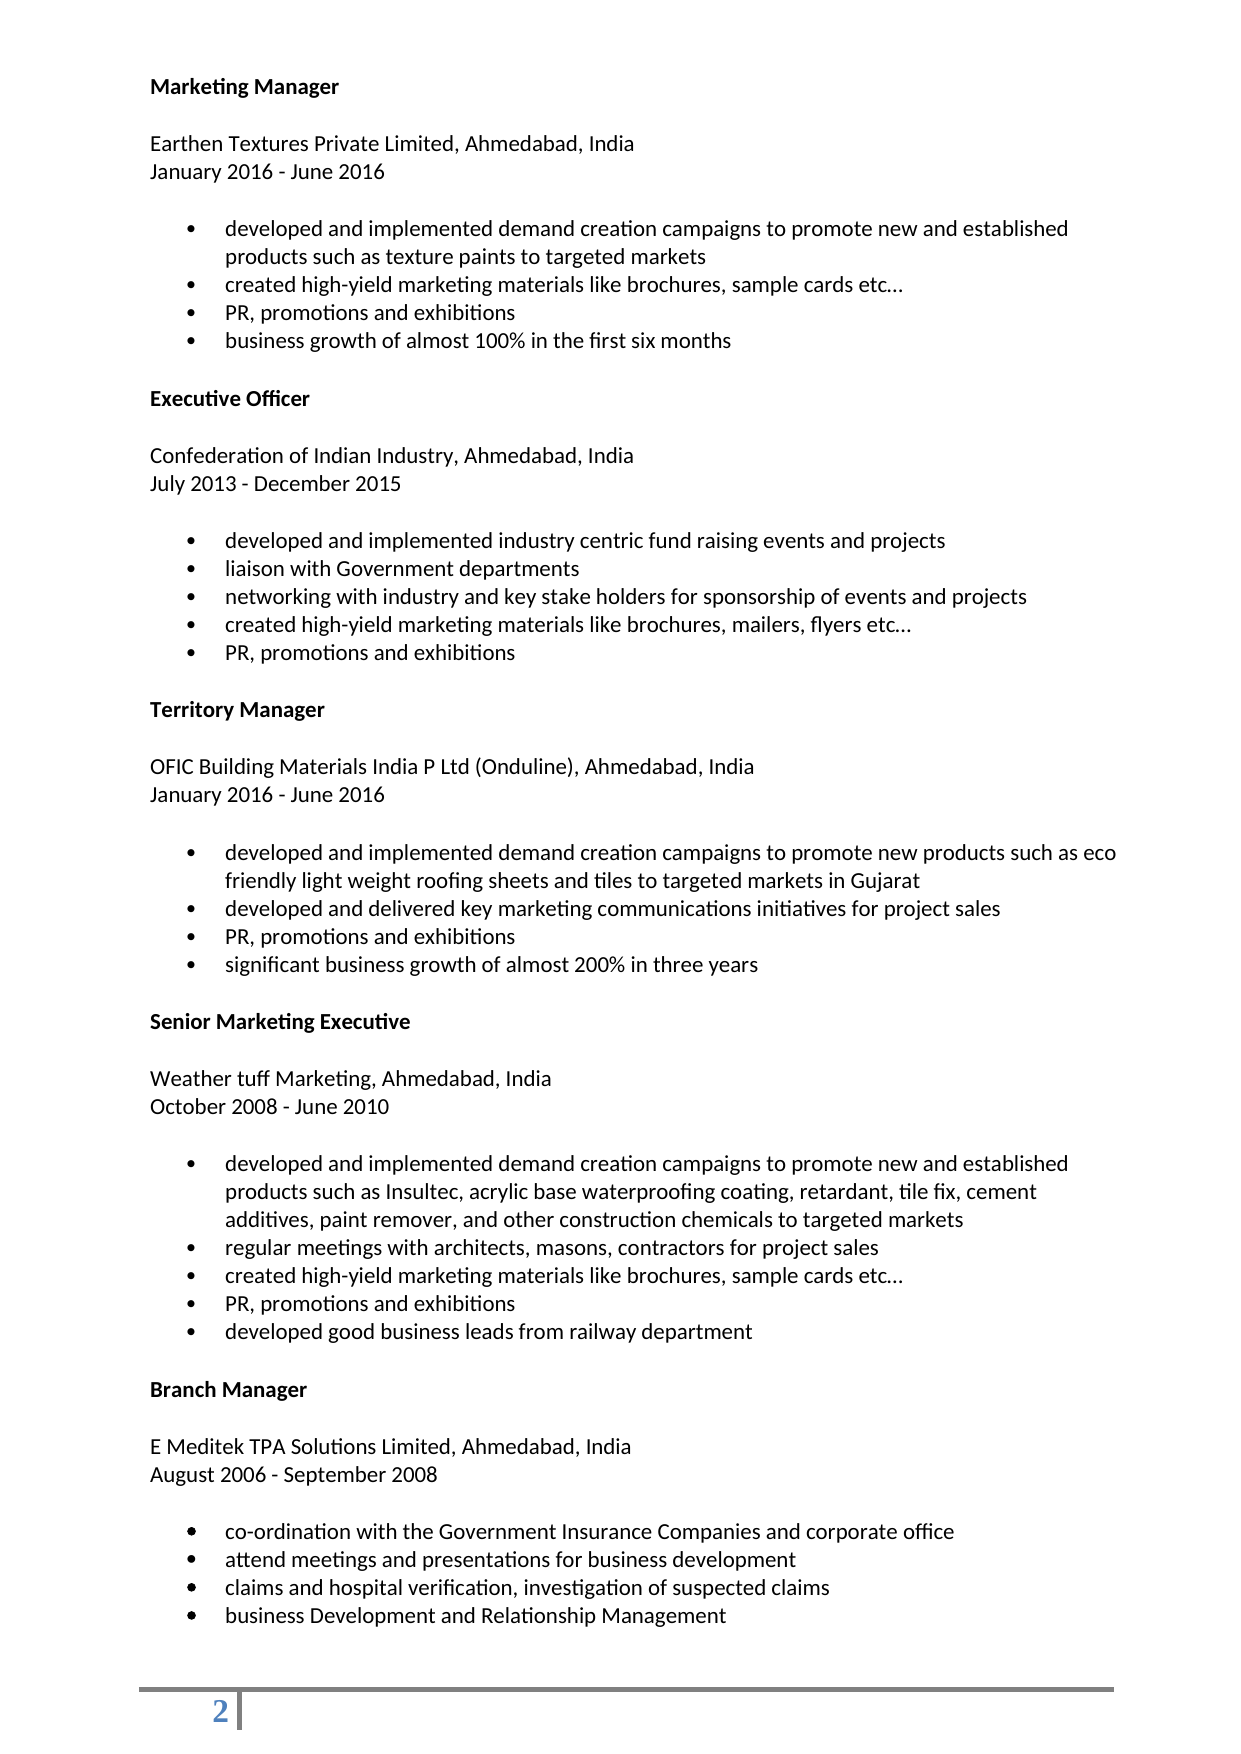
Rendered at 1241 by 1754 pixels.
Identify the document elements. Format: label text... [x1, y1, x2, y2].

list created high-yield marketing materials like brochures, mailers, flyers etc… [187, 610, 1125, 638]
list developed good business leads from railway department [187, 1317, 1125, 1346]
text Executive Officer [150, 384, 1125, 412]
text Weather tuff Marketing, Ahmedabad, India October 2008 - June 2010 [150, 1064, 1125, 1120]
text Branch Manager [150, 1375, 1125, 1403]
list created high-yield marketing materials like brochures, sample cards etc… [187, 1261, 1125, 1289]
list created high-yield marketing materials like brochures, sample cards etc… [187, 270, 1125, 298]
text Earthen Textures Private Limited, Ahmedabad, India January 2016 - June 2016 [150, 129, 1125, 185]
list developed and implemented industry centric fund raising events and projects [187, 526, 1125, 554]
list PR, promotions and exhibitions [187, 298, 1125, 326]
list significant business growth of almost 200% in three years [187, 950, 1125, 978]
list developed and implemented demand creation campaigns to promote new products such as eco friendly light weight roofing sheets and tiles to targeted markets in Gujarat [187, 838, 1125, 894]
list PR, promotions and exhibitions [187, 638, 1125, 666]
text Territory Manager [150, 695, 1125, 723]
list developed and delivered key marketing communications initiatives for project sales [187, 894, 1125, 922]
text Senior Marketing Executive [150, 1007, 1125, 1035]
list developed and implemented demand creation campaigns to promote new and established products such as texture paints to targeted markets [187, 214, 1125, 270]
list PR, promotions and exhibitions [187, 922, 1125, 950]
list PR, promotions and exhibitions [187, 1289, 1125, 1317]
text OFIC Building Materials India P Ltd (Onduline), Ahmedabad, India January 2016 - June 2016 [150, 752, 1125, 808]
list networking with industry and key stake holders for sponsorship of events and projects [187, 582, 1125, 610]
list liaison with Government departments [187, 554, 1125, 582]
list business growth of almost 100% in the first six months [187, 326, 1125, 354]
list attend meetings and presentations for business development [187, 1545, 1125, 1573]
list developed and implemented demand creation campaigns to promote new and established products such as Insultec, acrylic base waterproofing coating, retardant, tile fix, cement additives, paint remover, and other construction chemicals to targeted markets [187, 1149, 1125, 1233]
list claims and hospital verification, investigation of suspected claims [187, 1573, 1125, 1601]
text Marketing Manager [150, 72, 1125, 100]
text E Meditek TPA Solutions Limited, Ahmedabad, India August 2006 - September 2008 [150, 1432, 1125, 1488]
list regular meetings with architects, masons, contractors for project sales [187, 1233, 1125, 1261]
list business Development and Relationship Management [187, 1601, 1125, 1629]
text Confederation of Indian Industry, Ahmedabad, India July 2013 - December 2015 [150, 441, 1125, 497]
list co-ordination with the Government Insurance Companies and corporate office [187, 1517, 1125, 1545]
